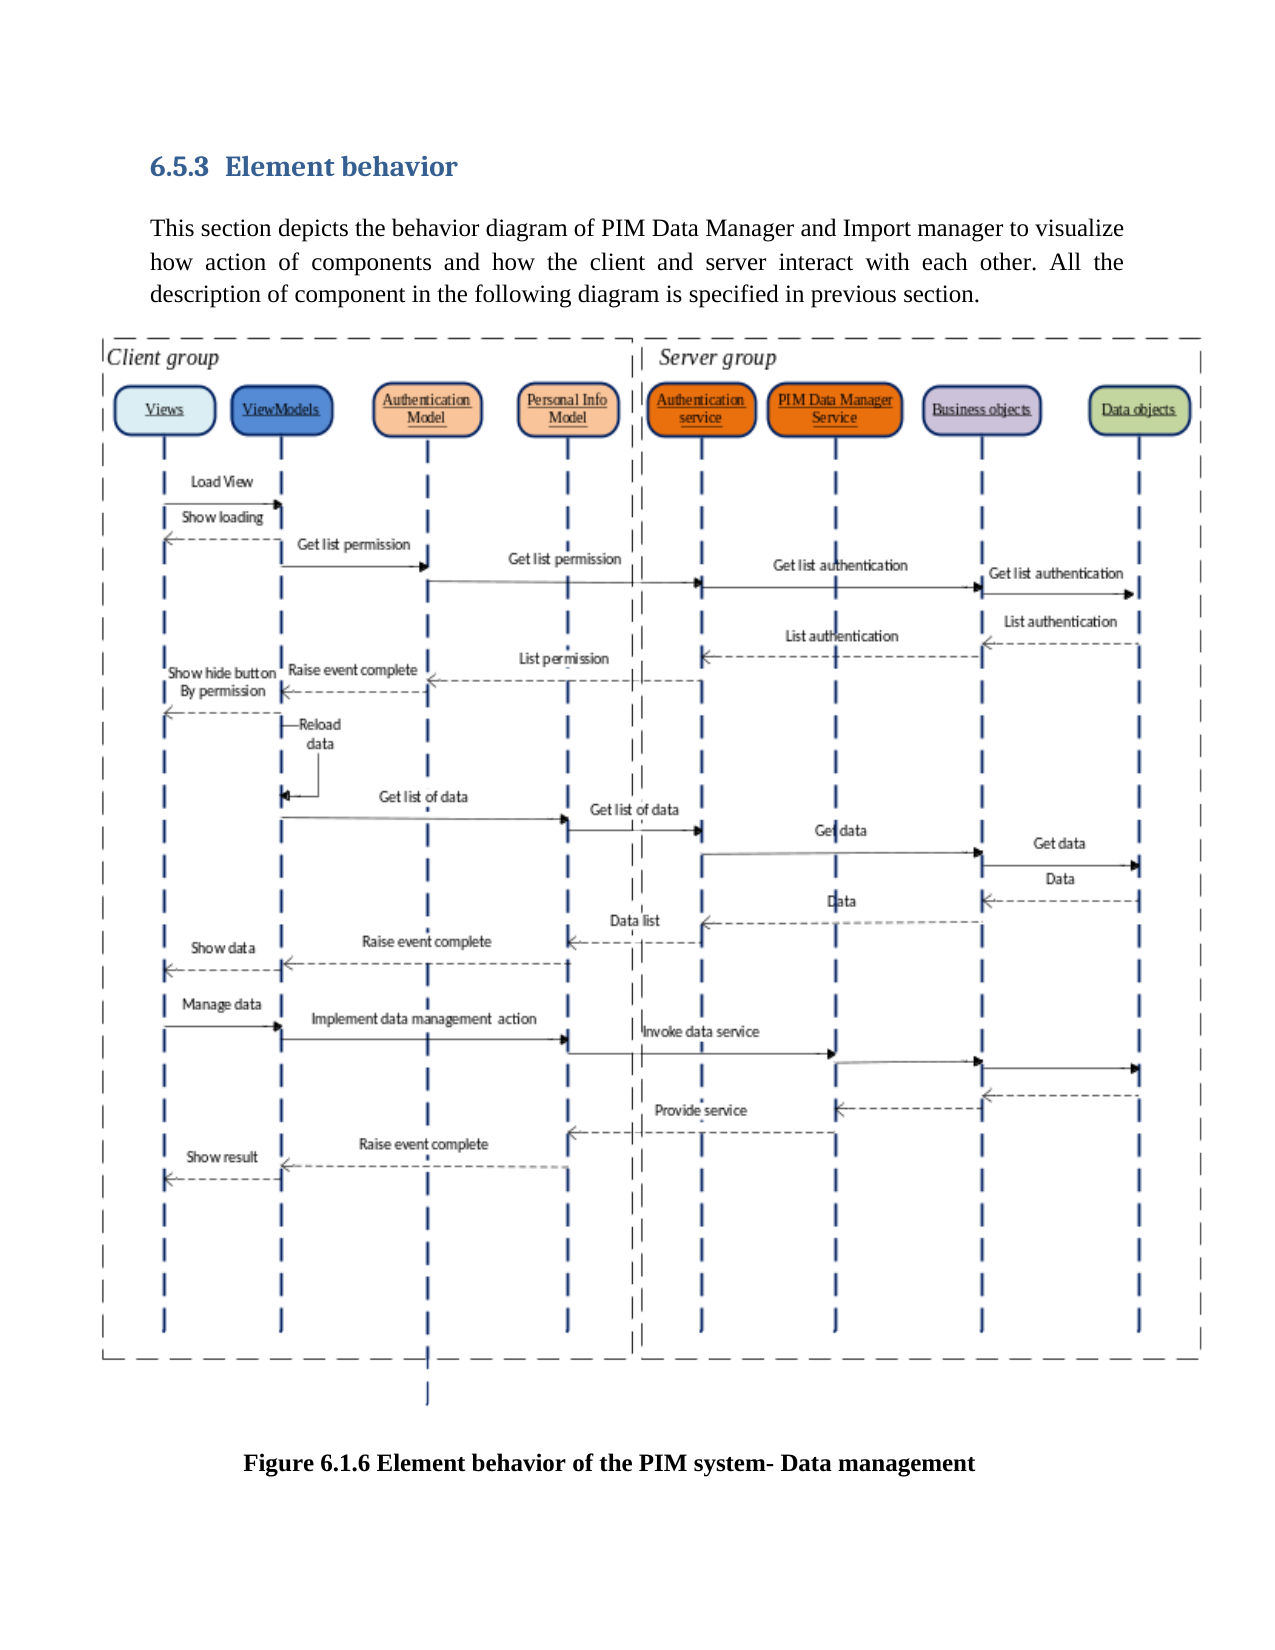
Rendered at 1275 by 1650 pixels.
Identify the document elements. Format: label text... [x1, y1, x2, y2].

subtitle Element behavior [150, 150, 1125, 183]
text This section depicts the behavior diagram of PIM Data Manager and Import manager to visualize how action of components and how the client and server interact with each other. All the description of component in the following diagram is specified in previous section. [150, 213, 1125, 308]
text Figure 6.1.6 Element behavior of the PIM system- Data management [94, 333, 1125, 1476]
